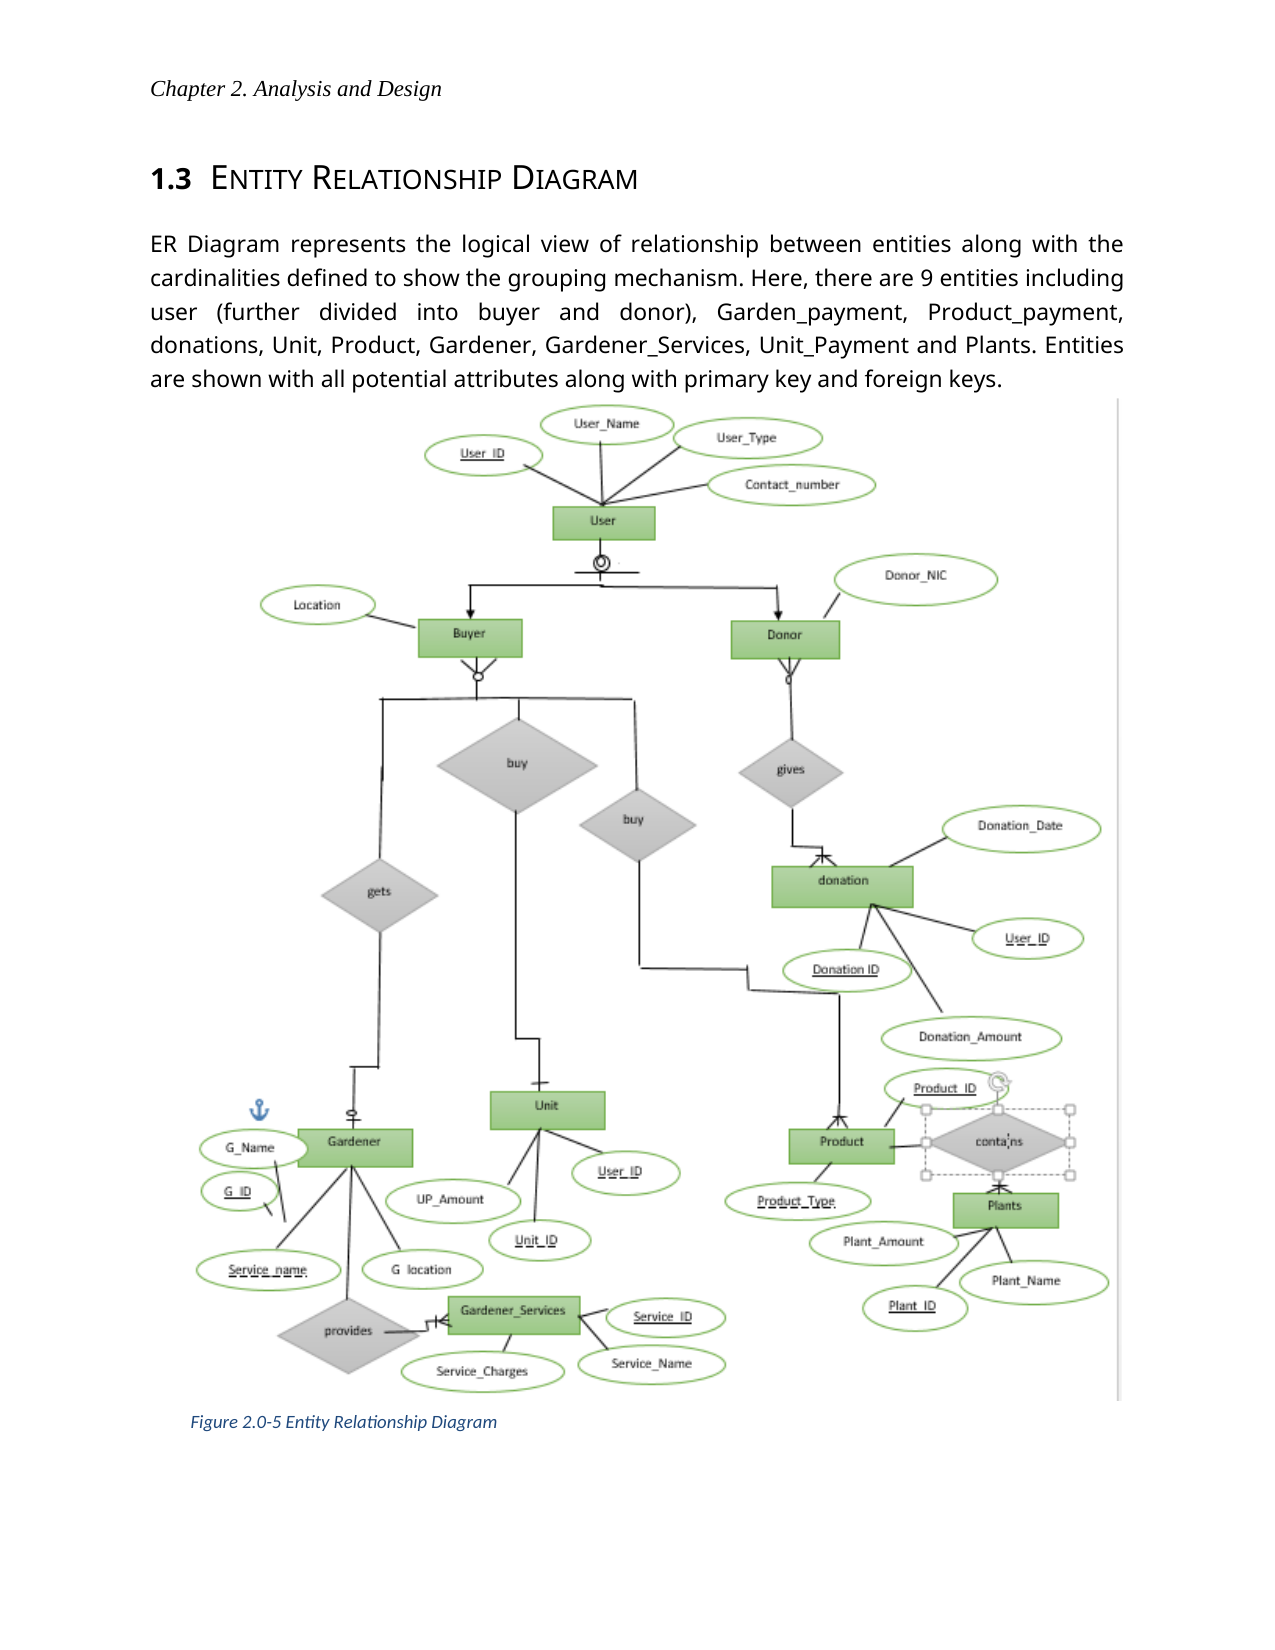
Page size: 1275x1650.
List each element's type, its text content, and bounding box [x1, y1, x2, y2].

text ER Diagram represents the logical view of relationship between entities along with the cardinalities defined to show the grouping mechanism. Here, there are 9 entities including user (further divided into buyer and donor), Garden_payment, Product_payment, donations, Unit, Product, Gardener, Gardener_Services, Unit_Payment and Plants. Entities are shown with all potential attributes along with primary key and foreign keys. [150, 228, 1125, 394]
picture [190, 397, 1122, 1401]
subtitle Entity Relationship Diagram [150, 154, 1125, 199]
